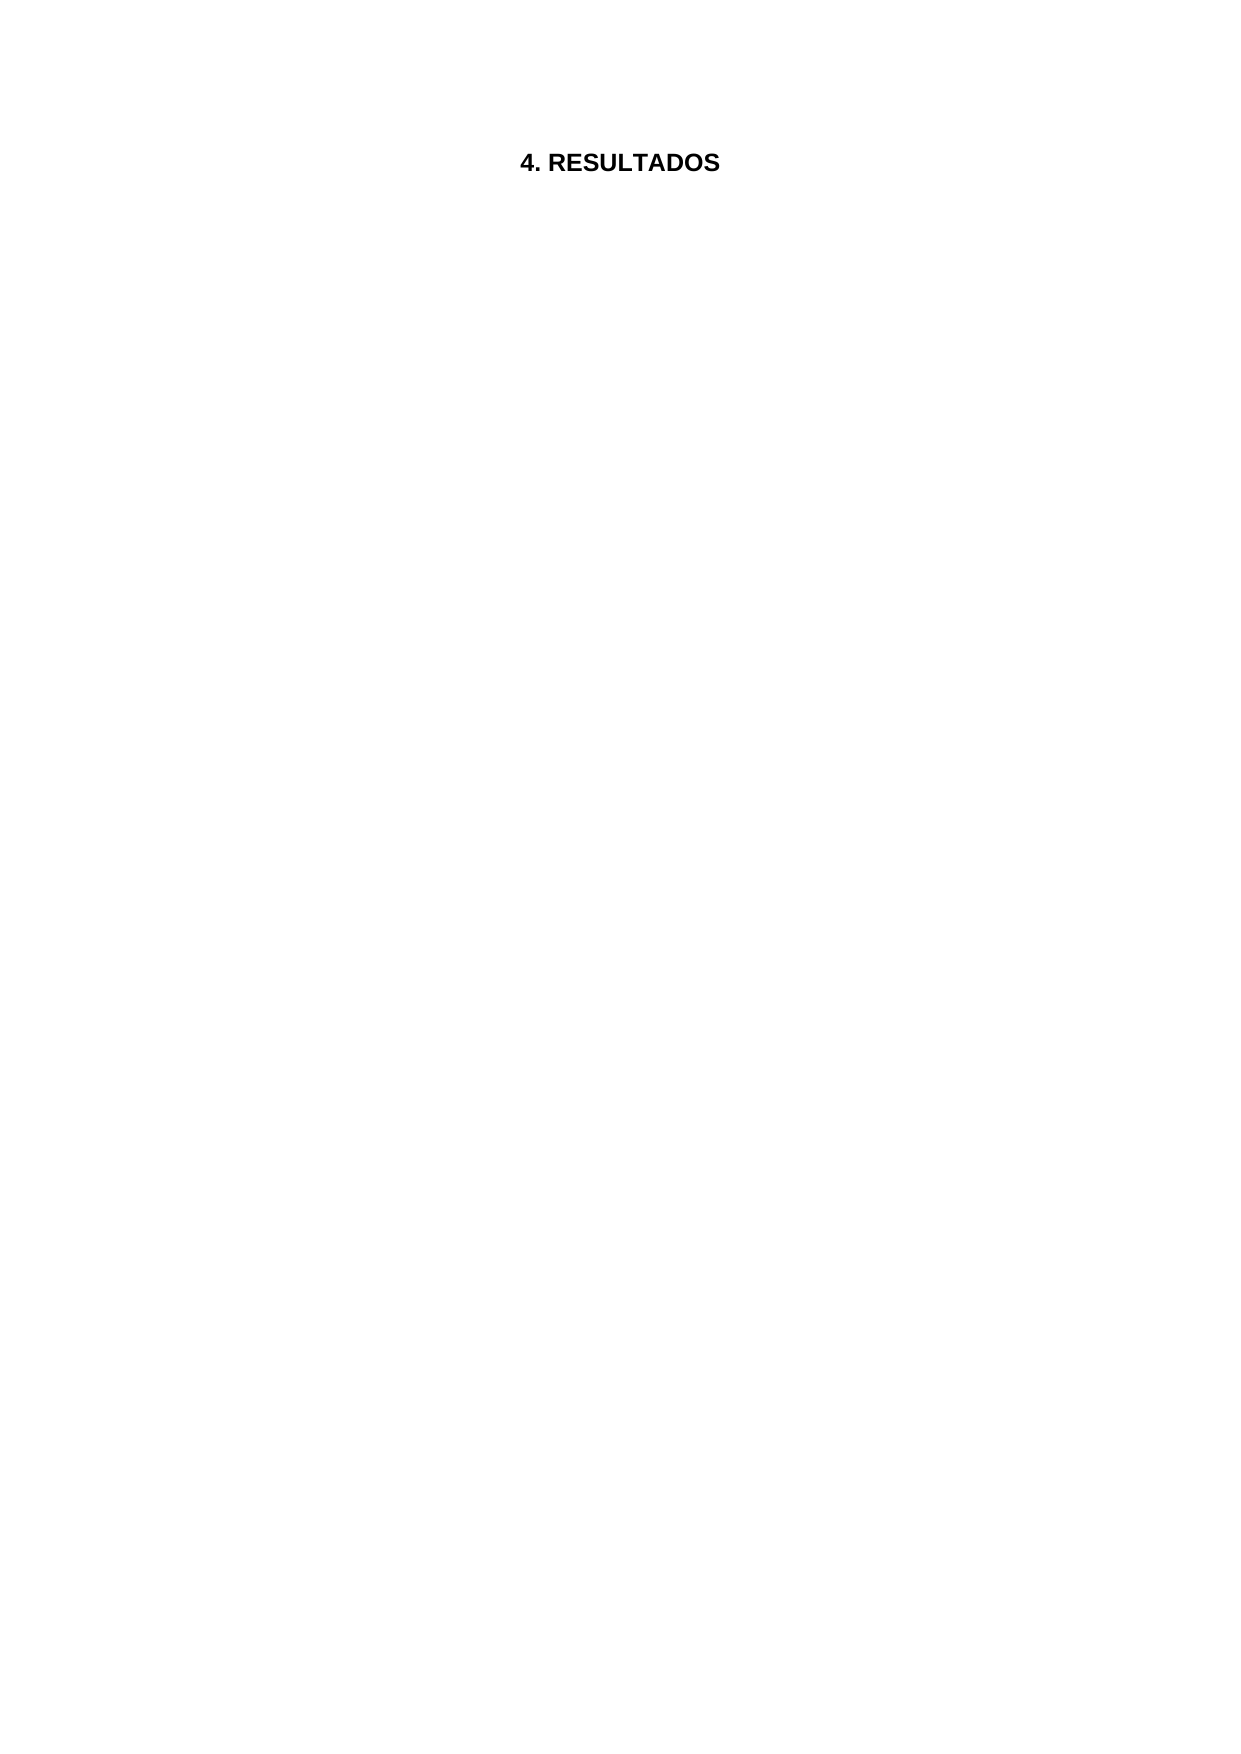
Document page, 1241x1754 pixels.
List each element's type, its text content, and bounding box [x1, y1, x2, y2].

text 4. RESULTADOS [177, 148, 1063, 176]
